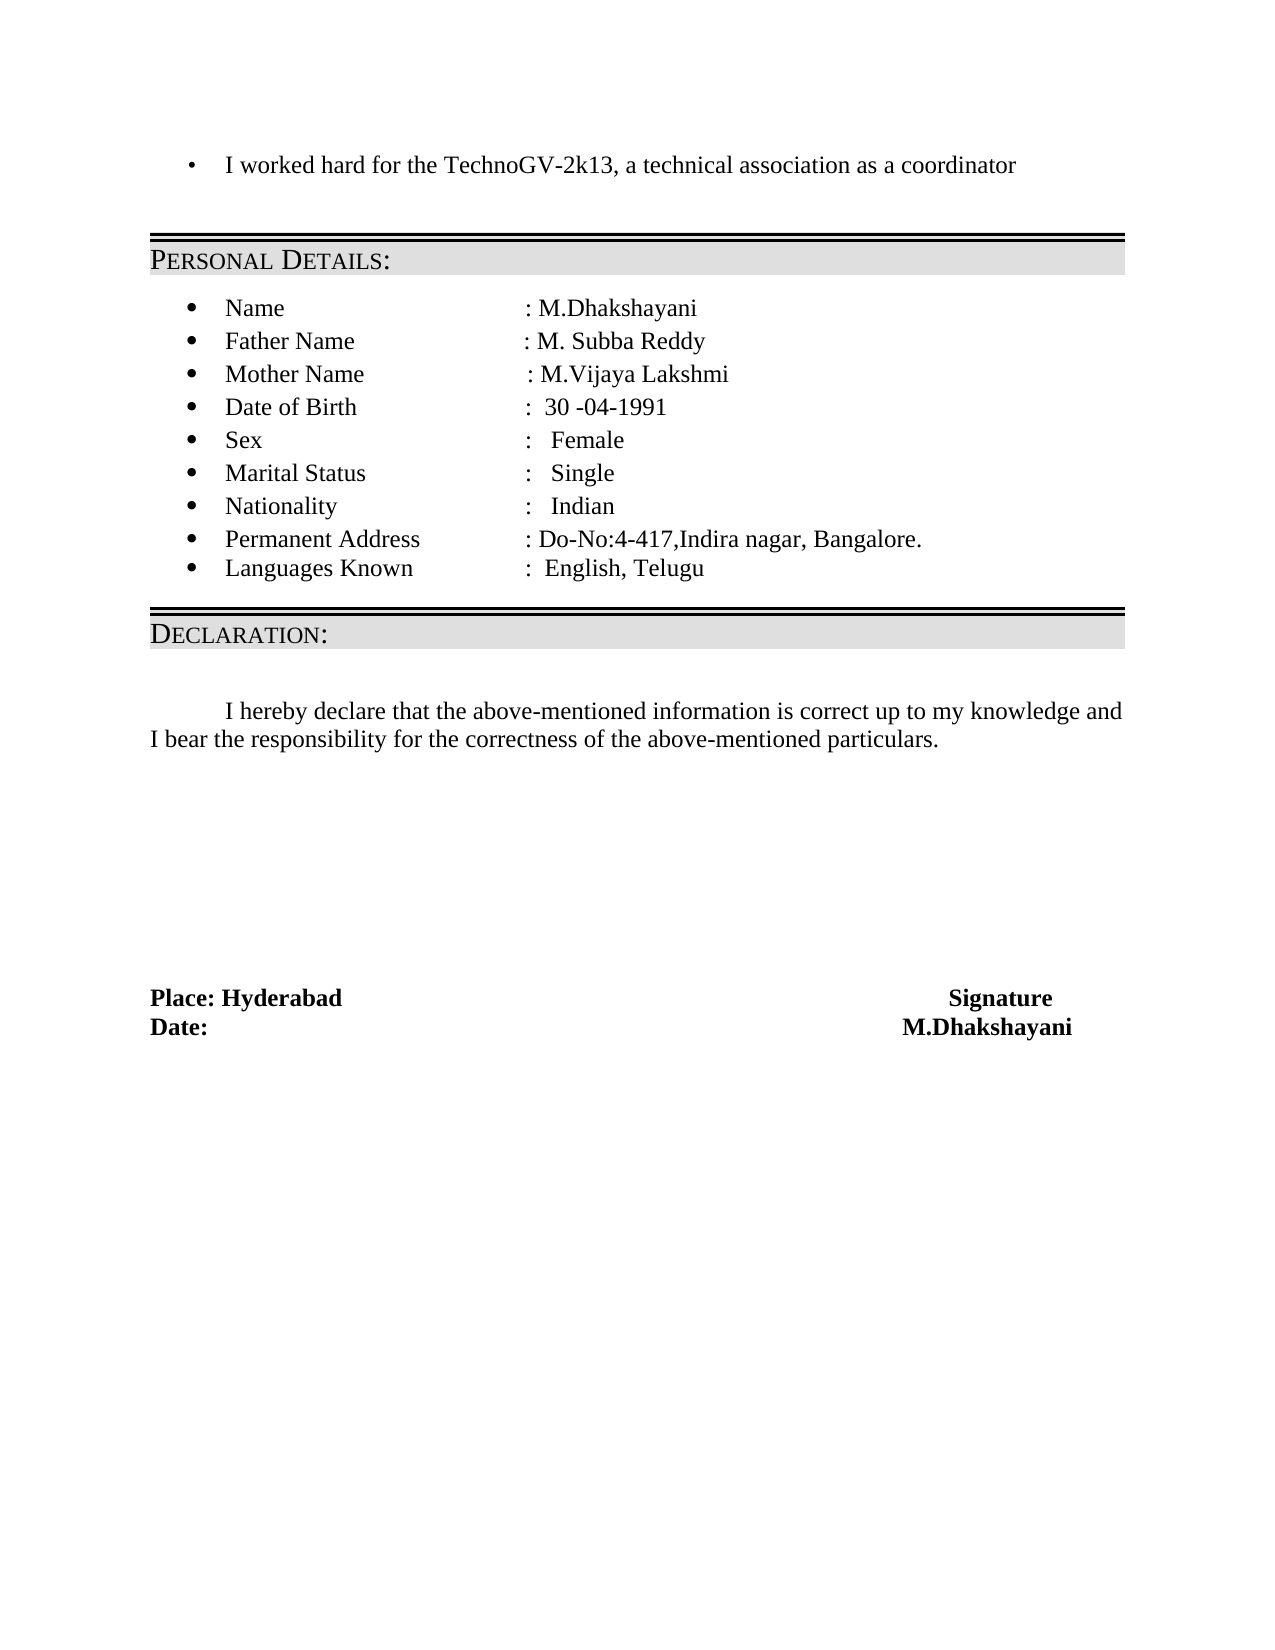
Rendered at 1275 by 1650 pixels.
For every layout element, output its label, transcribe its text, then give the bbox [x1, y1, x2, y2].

list Nationality : Indian [187, 491, 1125, 520]
list Permanent Address : Do-No:4-417,Indira nagar, Bangalore. [187, 524, 1125, 553]
list Father Name : M. Subba Reddy [187, 326, 1125, 355]
list Sex : Female [187, 425, 1125, 454]
list I worked hard for the TechnoGV-2k13, a technical association as a coordinator [187, 150, 1125, 179]
list Marital Status : Single [187, 458, 1125, 487]
list Mother Name : M.Vijaya Lakshmi [187, 359, 1125, 388]
list Name : M.Dhakshayani [187, 293, 1125, 322]
text I hereby declare that the above-mentioned information is correct up to my knowledge and I bear the responsibility for the correctness of the above-mentioned particulars. [150, 696, 1125, 753]
text Declaration: [150, 616, 1125, 649]
list Date of Birth : 30 -04-1991 [187, 392, 1125, 421]
text Personal Details: [150, 242, 1125, 275]
text Place: Hyderabad Signature Date: M.Dhakshayani [150, 983, 1125, 1041]
list Languages Known : English, Telugu [187, 553, 1125, 582]
